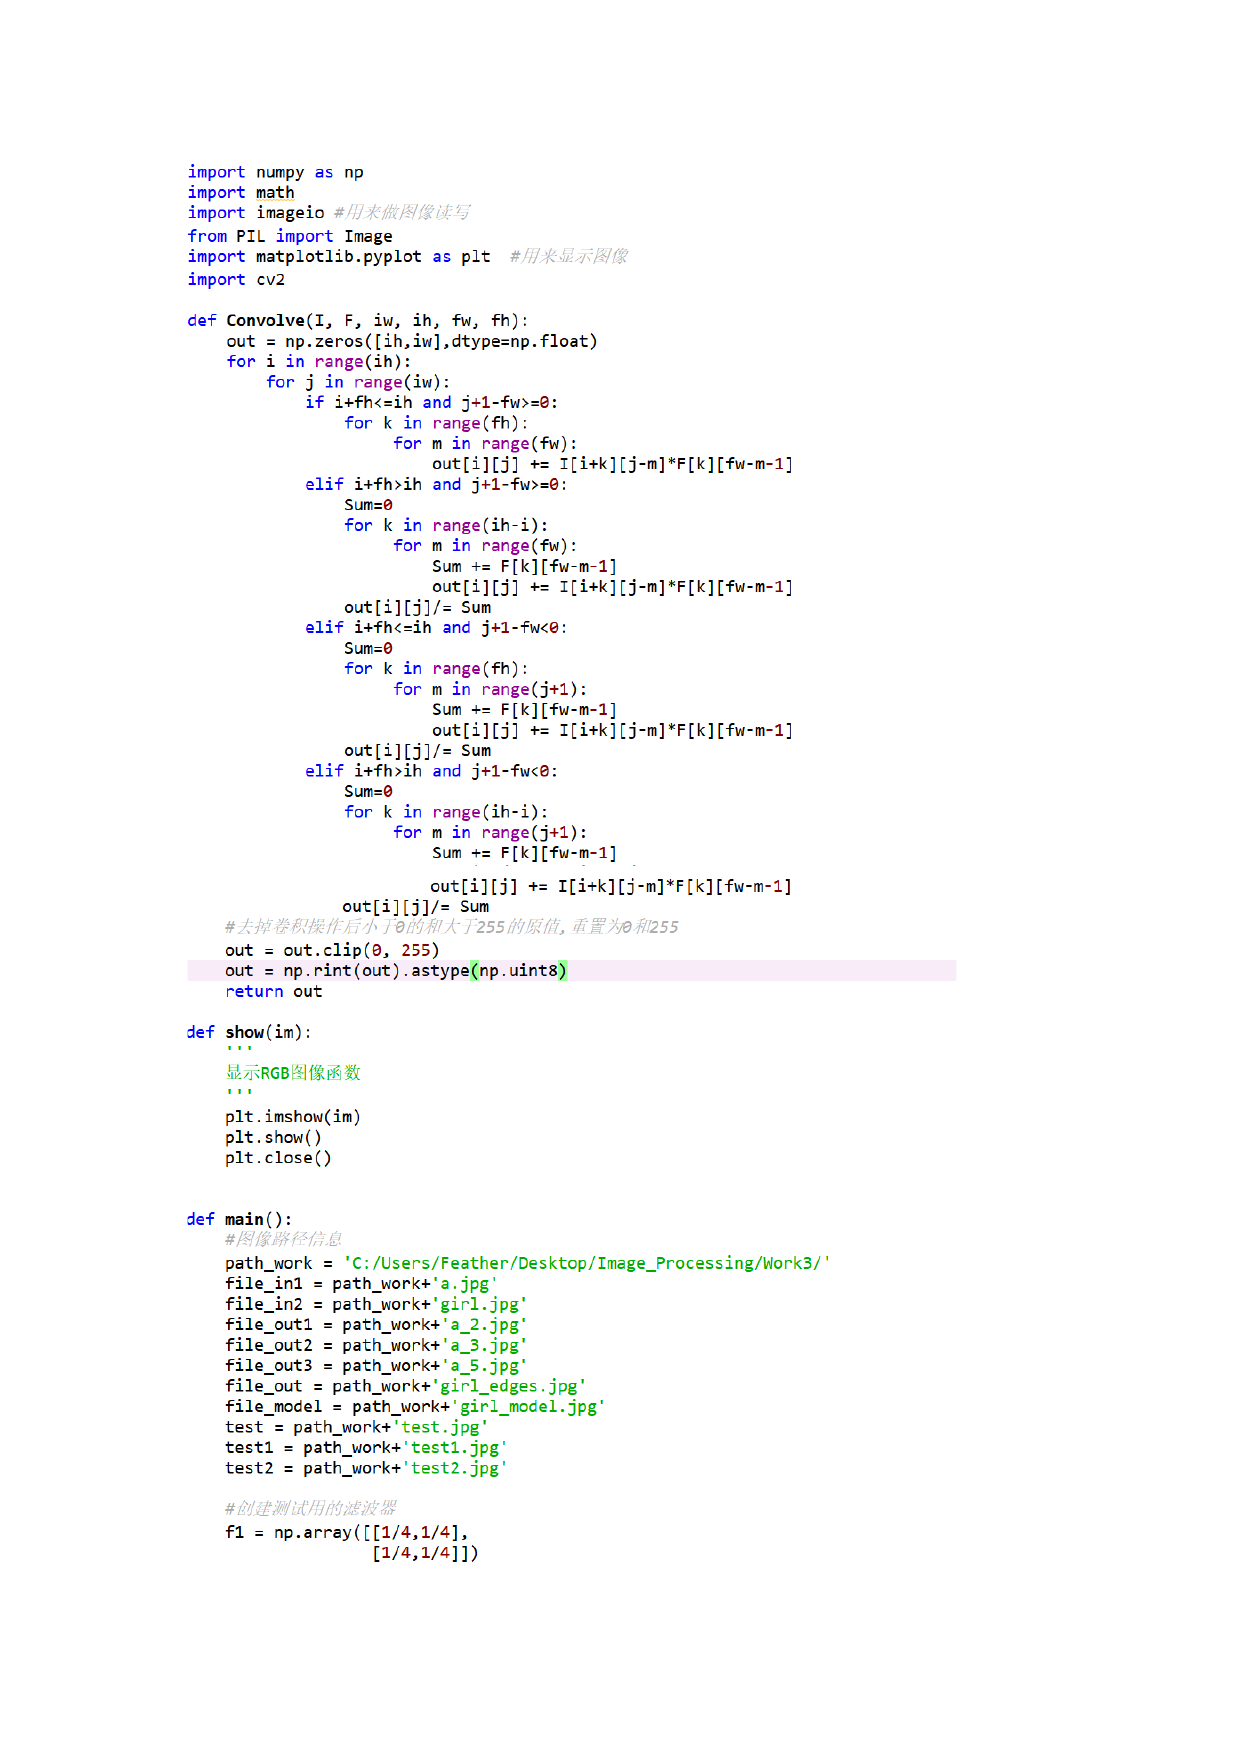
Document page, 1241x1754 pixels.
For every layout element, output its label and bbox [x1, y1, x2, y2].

picture [187, 877, 957, 1564]
picture [187, 162, 959, 866]
